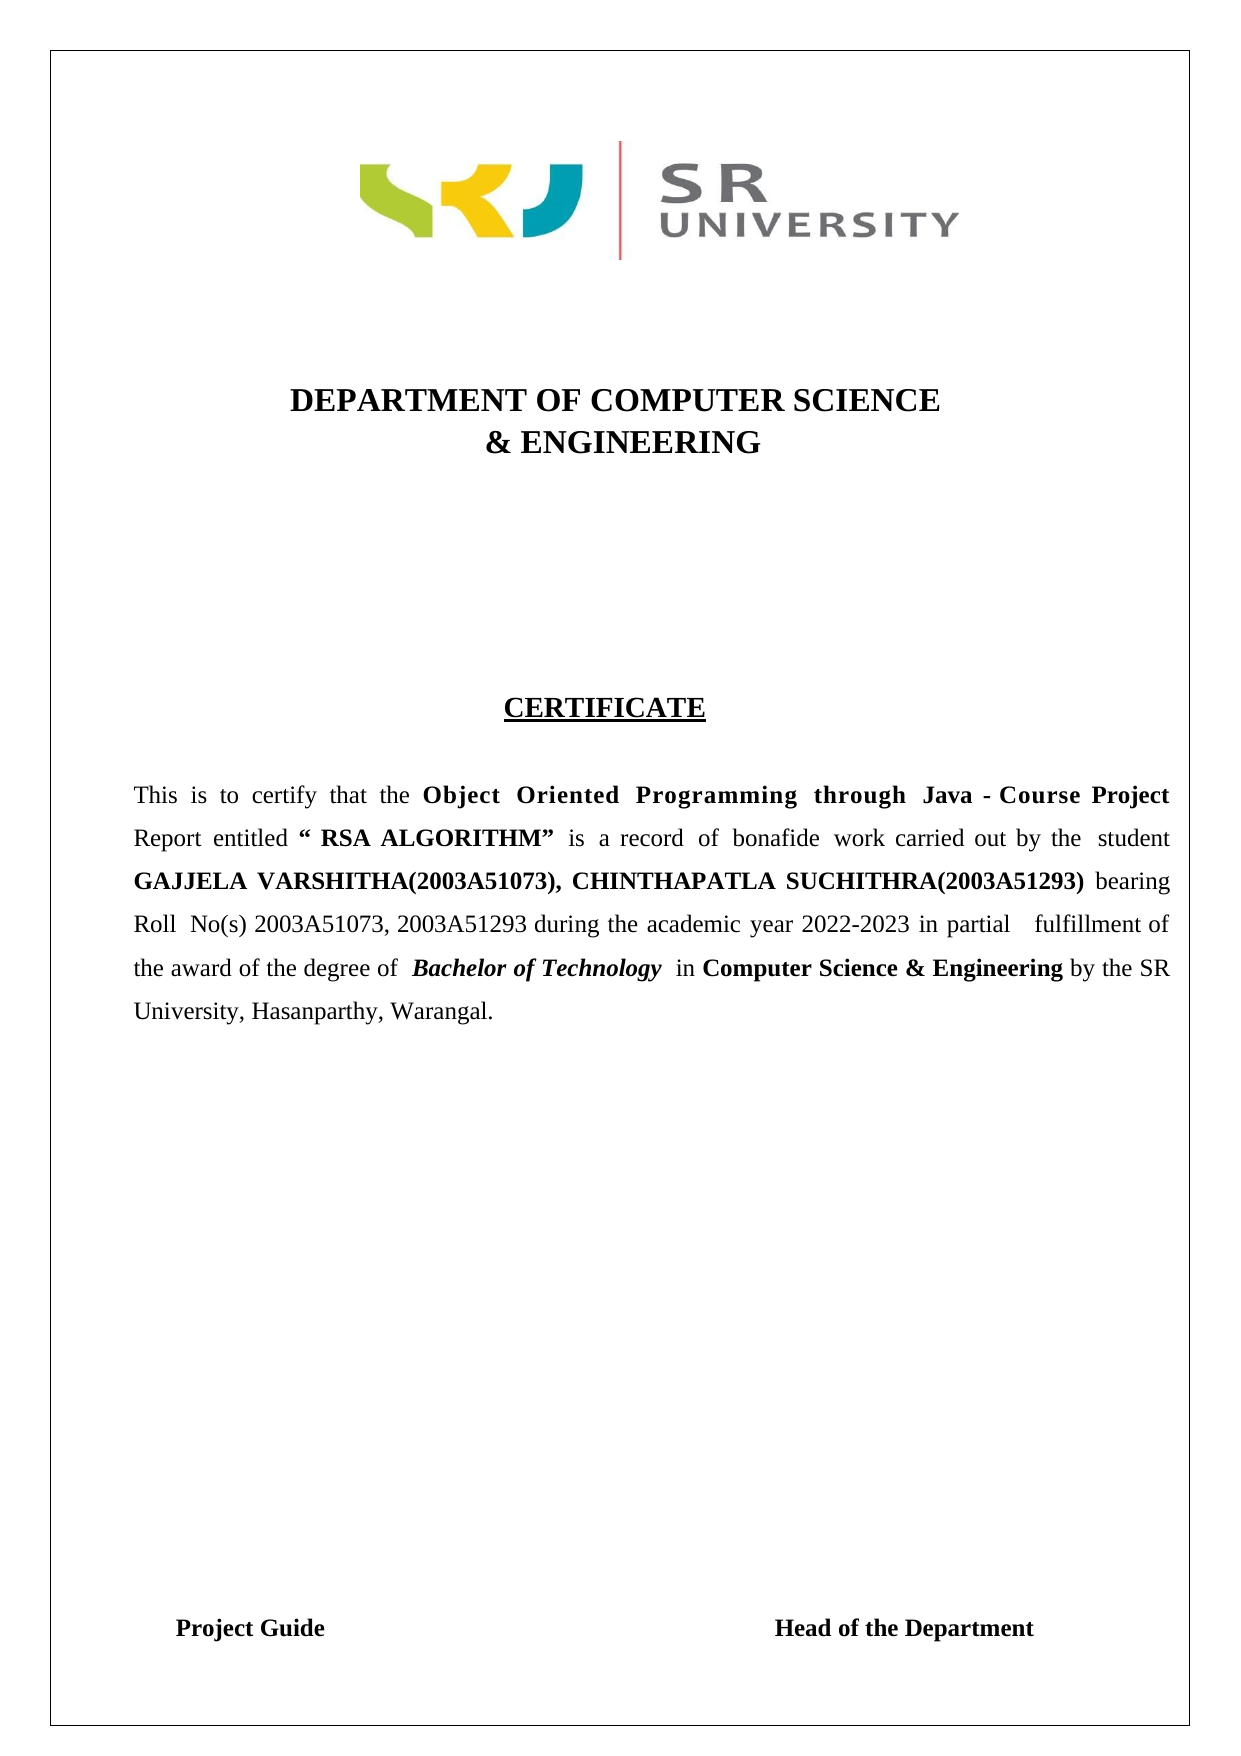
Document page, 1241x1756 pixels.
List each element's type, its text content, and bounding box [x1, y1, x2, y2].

subtitle DEPARTMENT OF COMPUTER SCIENCE & ENGINEERING [290, 381, 975, 460]
text This is to certify that the Object Oriented Programming through Java - Course Project Report entitled “ RSA ALGORITHM” is a record of bonafide work carried out by the student GAJJELA VARSHITHA(2003A51073), CHINTHAPATLA SUCHITHRA(2003A51293) bearing Roll No(s) 2003A51073, 2003A51293 during the academic year 2022-2023 in partial fulfillment of the award of the degree of Bachelor of Technology in Computer Science & Engineering by the SR University, Hasanparthy, Warangal. [133, 780, 1170, 1024]
picture [360, 141, 959, 260]
text Project Guide Head of the Department [176, 1613, 1175, 1642]
subtitle CERTIFICATE [282, 690, 927, 723]
